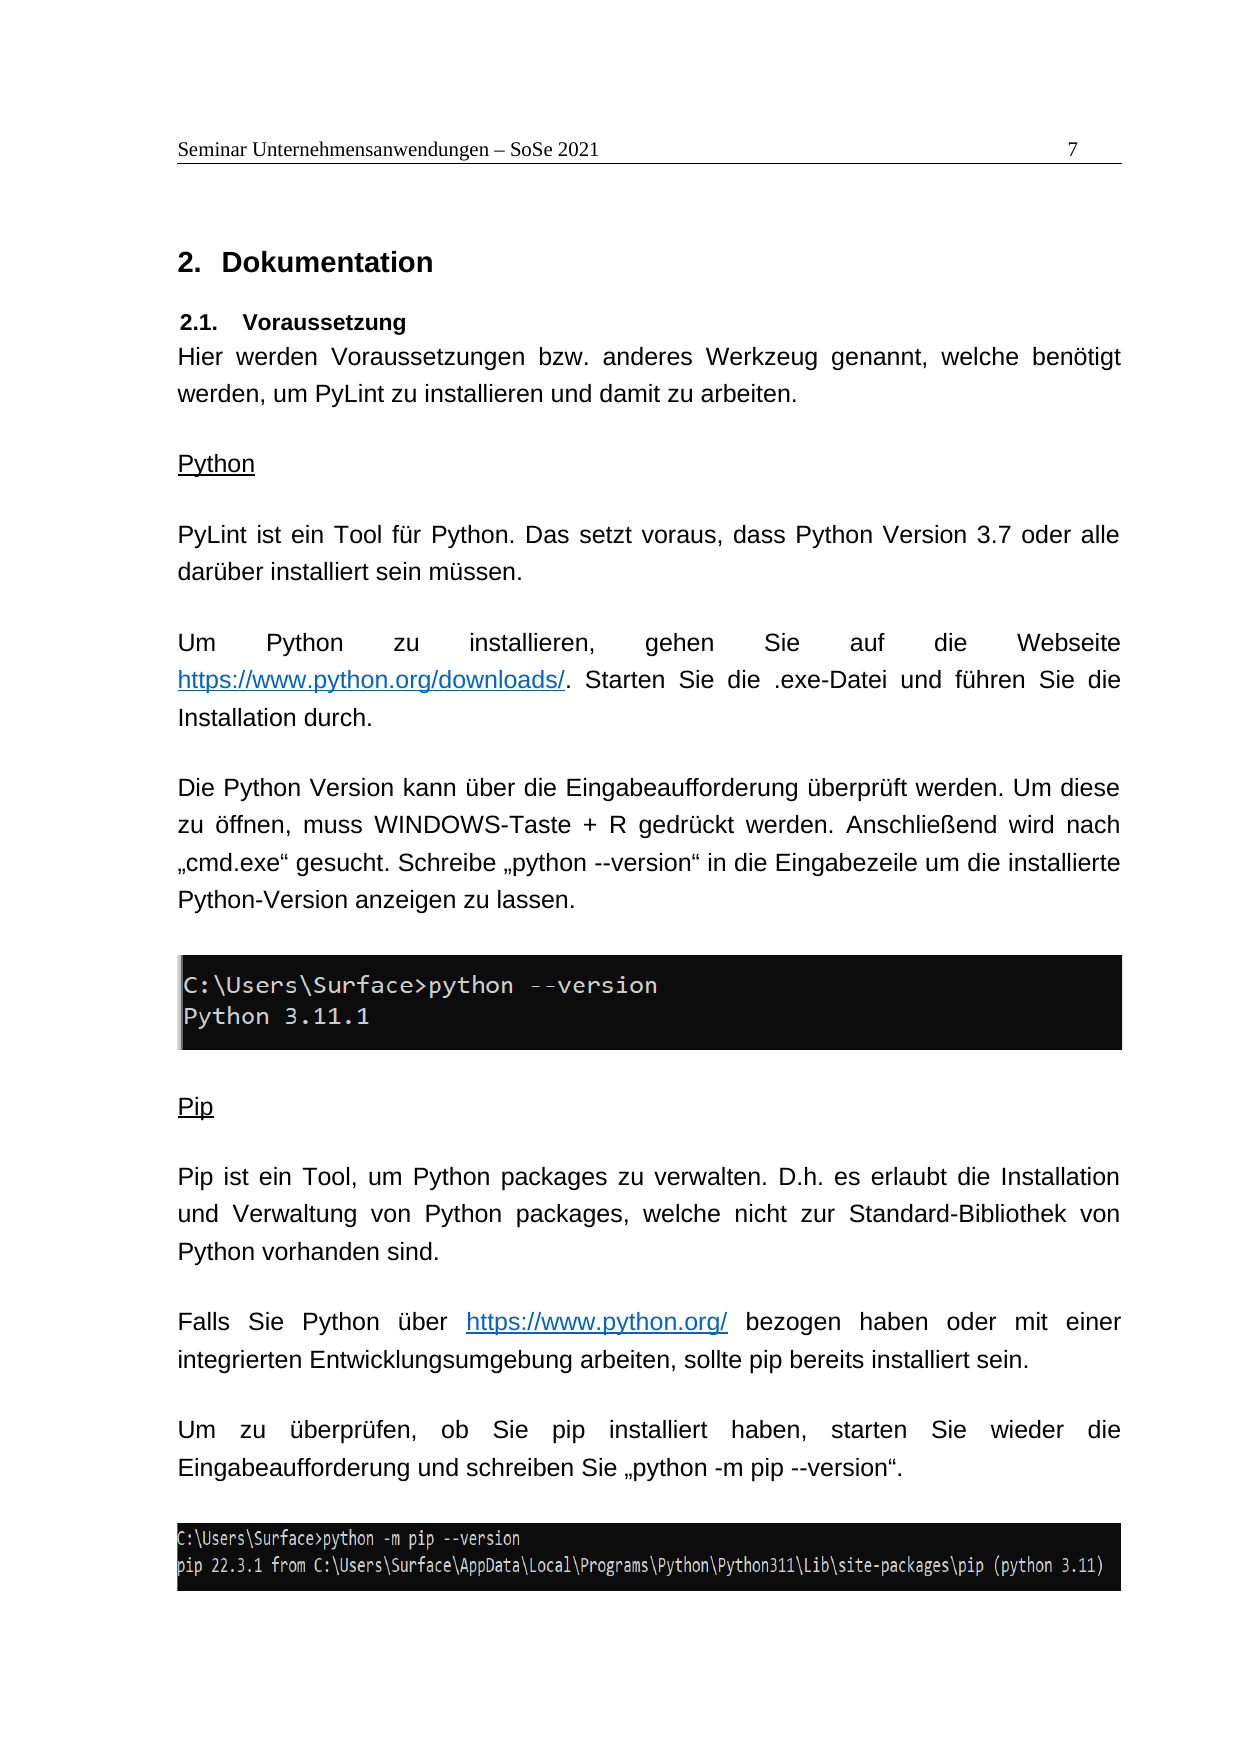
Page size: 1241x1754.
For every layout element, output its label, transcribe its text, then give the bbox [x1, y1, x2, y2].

picture [177, 1523, 1121, 1591]
text Pip ist ein Tool, um Python packages zu verwalten. D.h. es erlaubt die Installation und Verwaltung von Python packages, welche nicht zur Standard-Bibliothek von Python vorhanden sind. [177, 1162, 1122, 1266]
text Die Python Version kann über die Eingabeaufforderung überprüft werden. Um diese zu öffnen, muss WINDOWS-Taste + R gedrückt werden. Anschließend wird nach „cmd.exe“ gesucht. Schreibe „python --version“ in die Eingabezeile um die installierte Python-Version anzeigen zu lassen. [177, 773, 1122, 914]
subtitle Dokumentation [177, 246, 1122, 279]
text Pip [177, 1092, 1122, 1120]
text PyLint ist ein Tool für Python. Das setzt voraus, dass Python Version 3.7 oder alle darüber installiert sein müssen. [177, 520, 1122, 586]
text Hier werden Voraussetzungen bzw. anderes Werkzeug genannt, welche benötigt werden, um PyLint zu installieren und damit zu arbeiten. [177, 342, 1122, 408]
subtitle Voraussetzung [179, 304, 1122, 335]
text Python [177, 449, 1122, 478]
text Um Python zu installieren, gehen Sie auf die Webseite https://www.python.org/downloads/. Starten Sie die .exe-Datei und führen Sie die Installation durch. [177, 628, 1122, 731]
text Falls Sie Python über https://www.python.org/ bezogen haben oder mit einer integrierten Entwicklungsumgebung arbeiten, sollte pip bereits installiert sein. [177, 1307, 1122, 1373]
picture [177, 955, 1123, 1050]
text Um zu überprüfen, ob Sie pip installiert haben, starten Sie wieder die Eingabeaufforderung und schreiben Sie „python -m pip --version“. [177, 1415, 1122, 1481]
